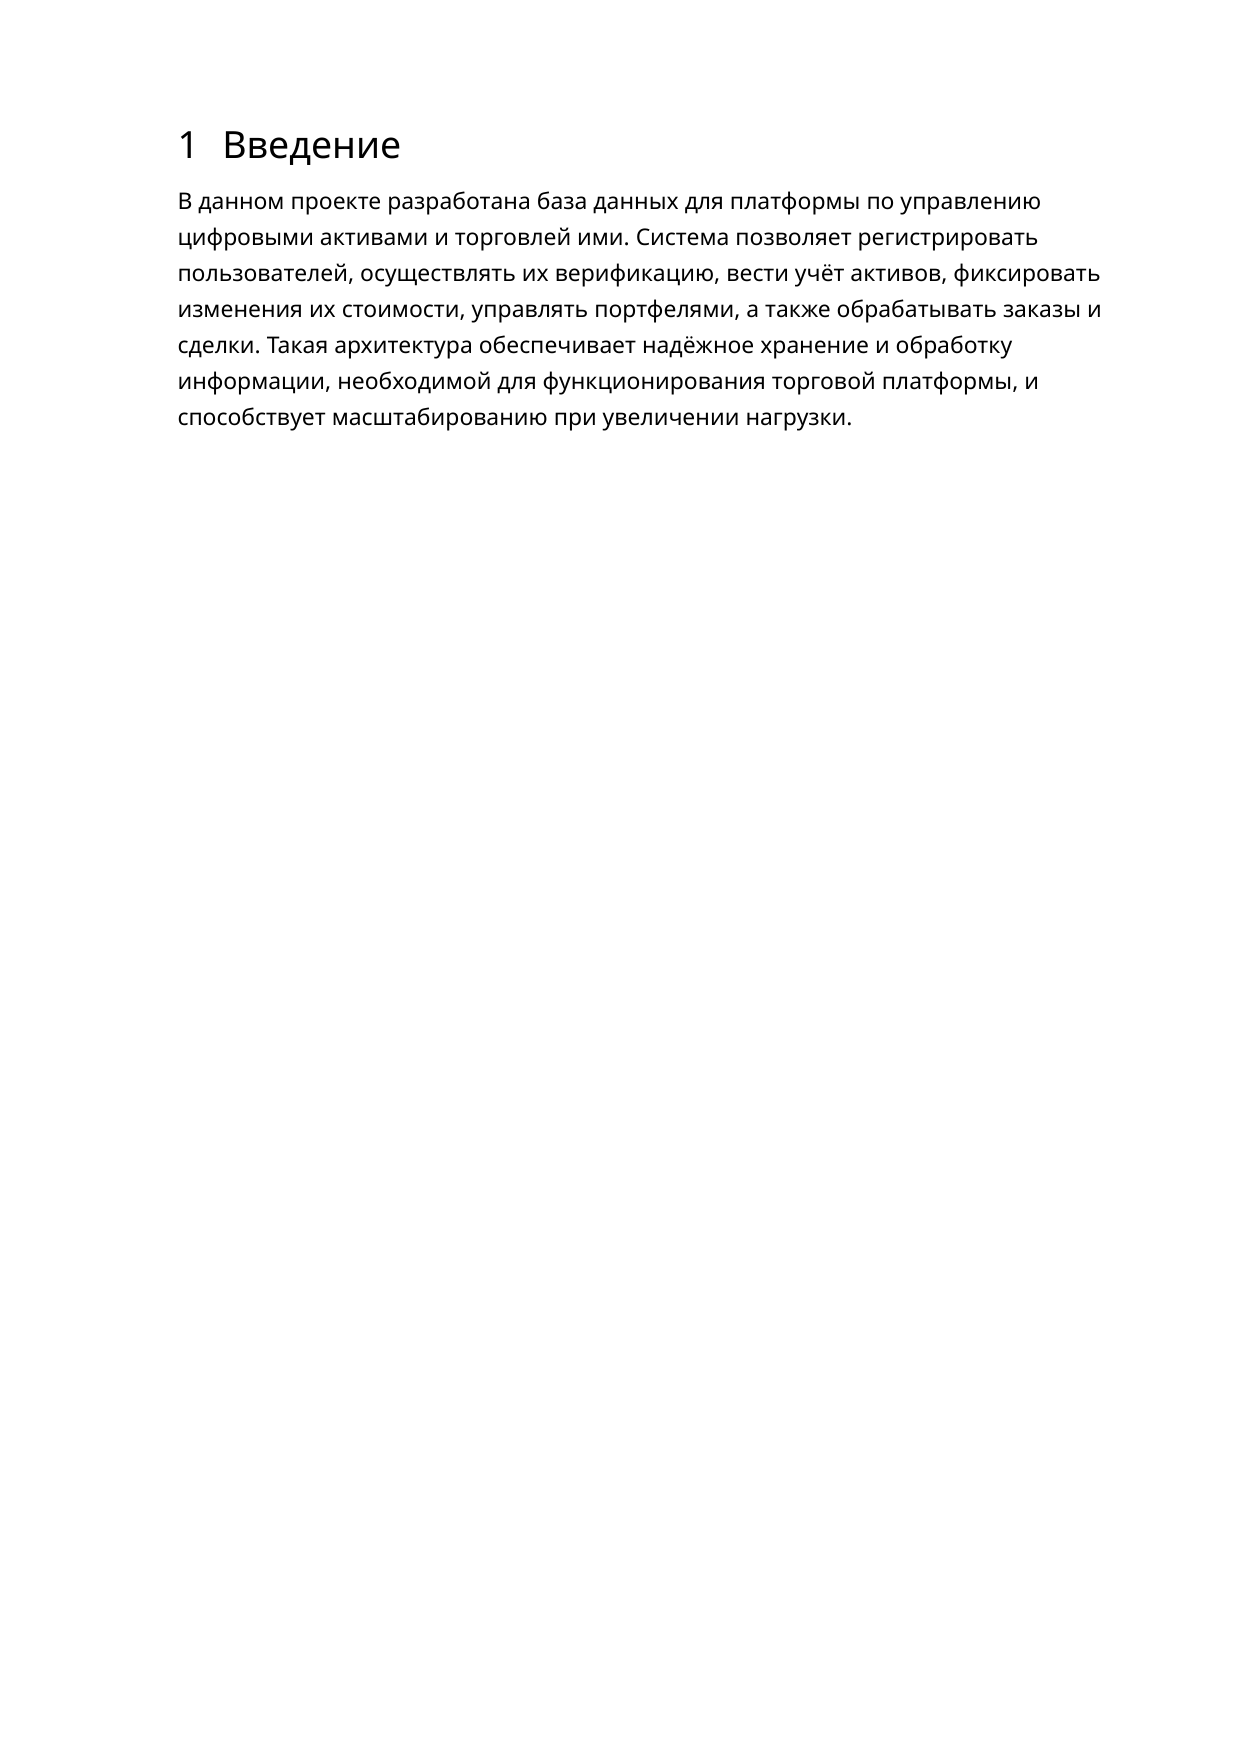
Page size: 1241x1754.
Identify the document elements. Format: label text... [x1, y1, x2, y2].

subtitle Введение [177, 118, 1152, 169]
text В данном проекте разработана база данных для платформы по управлению цифровыми активами и торговлей ими. Система позволяет регистрировать пользователей, осуществлять их верификацию, вести учёт активов, фиксировать изменения их стоимости, управлять портфелями, а также обрабатывать заказы и сделки. Такая архитектура обеспечивает надёжное хранение и обработку информации, необходимой для функционирования торговой платформы, и способствует масштабированию при увеличении нагрузки. [177, 185, 1152, 432]
